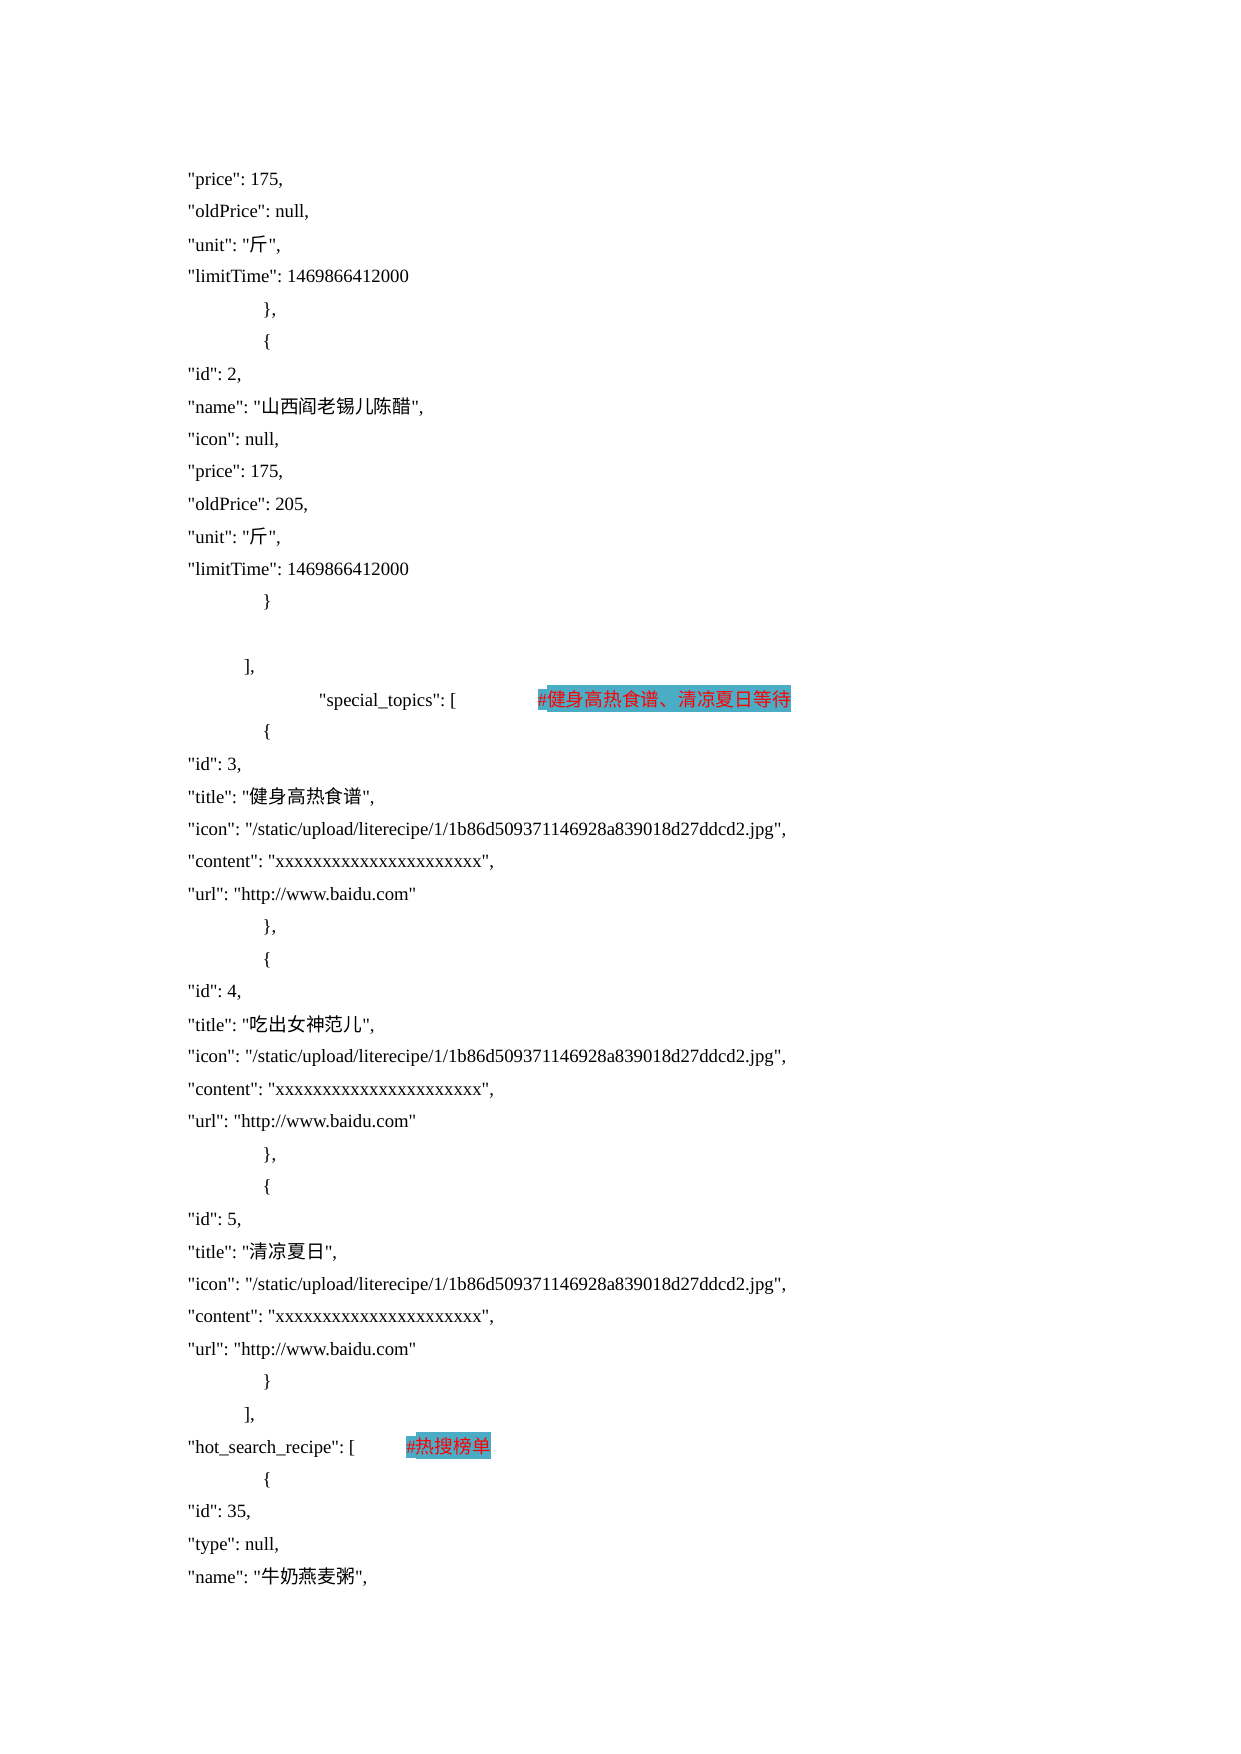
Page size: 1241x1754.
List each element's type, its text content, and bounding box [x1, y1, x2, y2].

text "content": "xxxxxxxxxxxxxxxxxxxxxx", [187, 1299, 1053, 1332]
text "unit": "斤", [187, 519, 1053, 552]
text "price": 175, [187, 454, 1053, 487]
text "limitTime": 1469866412000 [187, 552, 1053, 584]
text "id": 35, [187, 1494, 1053, 1527]
text "oldPrice": null, [187, 194, 1053, 227]
text "id": 4, [187, 974, 1053, 1007]
text "limitTime": 1469866412000 [187, 259, 1053, 292]
text }, [187, 909, 1053, 942]
text ], [187, 1397, 1053, 1429]
text { [187, 324, 1053, 357]
text "type": null, [187, 1527, 1053, 1559]
text "oldPrice": 205, [187, 487, 1053, 519]
text "name": "山西阎老锡儿陈醋", [187, 389, 1053, 422]
text ], [187, 649, 1053, 682]
text "name": "牛奶燕麦粥", [187, 1559, 1053, 1592]
text } [187, 584, 1053, 617]
text "title": "清凉夏日", [187, 1234, 1053, 1267]
text "id": 3, [187, 747, 1053, 779]
text { [187, 942, 1053, 974]
text "id": 2, [187, 357, 1053, 389]
text "id": 5, [187, 1202, 1053, 1234]
text { [187, 1462, 1053, 1494]
text "unit": "斤", [187, 227, 1053, 259]
text "hot_search_recipe": [ #热搜榜单 [187, 1429, 1053, 1462]
text }, [187, 292, 1053, 324]
text "icon": "/static/upload/literecipe/1/1b86d509371146928a839018d27ddcd2.jpg", [187, 1267, 1053, 1299]
text "url": "http://www.baidu.com" [187, 1332, 1053, 1364]
text "url": "http://www.baidu.com" [187, 1104, 1053, 1137]
text "icon": "/static/upload/literecipe/1/1b86d509371146928a839018d27ddcd2.jpg", [187, 812, 1053, 844]
text } [187, 1364, 1053, 1397]
text "special_topics": [ #健身高热食谱、清凉夏日等待 [275, 682, 1053, 714]
text "title": "吃出女神范儿", [187, 1007, 1053, 1039]
text "content": "xxxxxxxxxxxxxxxxxxxxxx", [187, 1072, 1053, 1104]
text { [187, 714, 1053, 747]
text "price": 175, [187, 162, 1053, 194]
text "icon": null, [187, 422, 1053, 454]
text "url": "http://www.baidu.com" [187, 877, 1053, 909]
text { [187, 1169, 1053, 1202]
text "content": "xxxxxxxxxxxxxxxxxxxxxx", [187, 844, 1053, 877]
text }, [187, 1137, 1053, 1169]
text "title": "健身高热食谱", [187, 779, 1053, 812]
text "icon": "/static/upload/literecipe/1/1b86d509371146928a839018d27ddcd2.jpg", [187, 1039, 1053, 1072]
